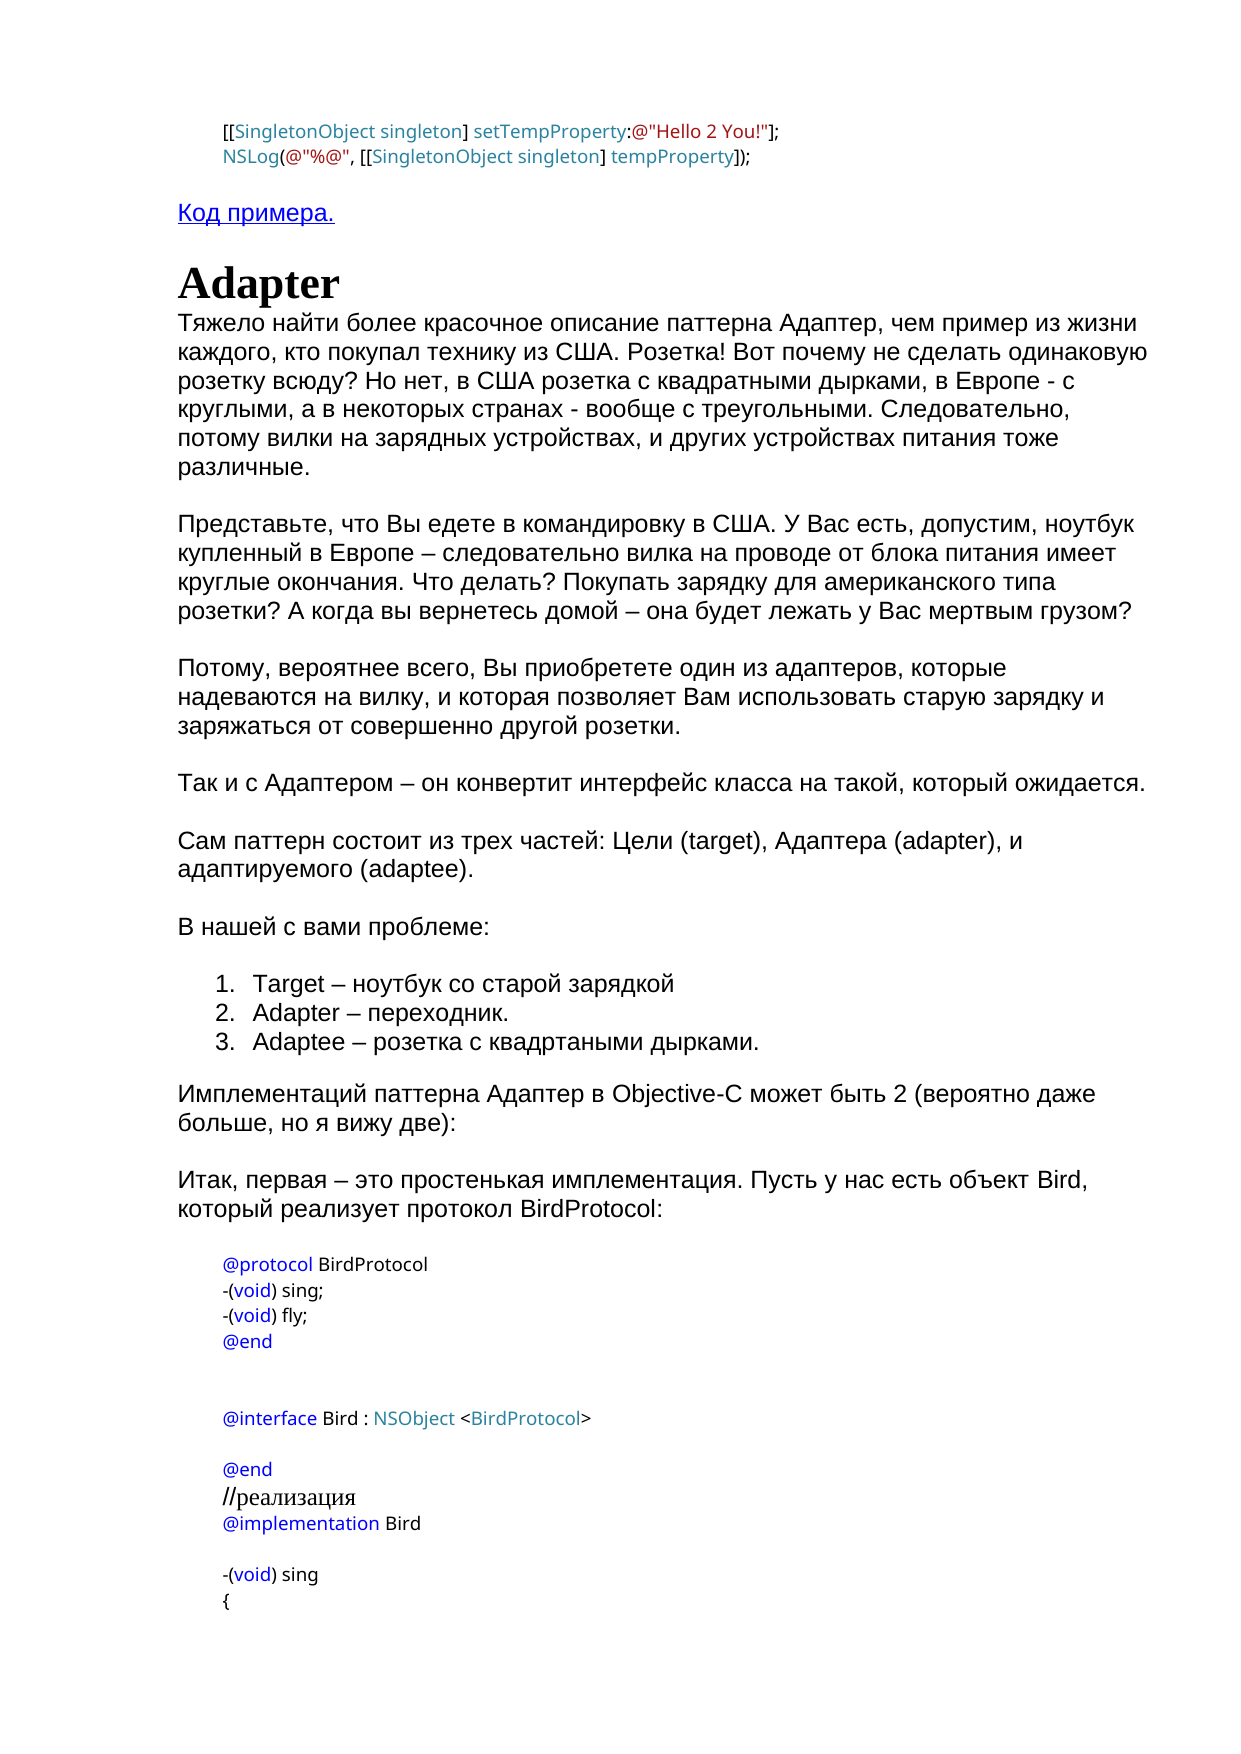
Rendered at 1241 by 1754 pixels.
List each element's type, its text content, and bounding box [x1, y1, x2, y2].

text { [222, 1587, 1152, 1612]
text Имплементаций паттерна Адаптер в Objective-C может быть 2 (вероятно даже больше, но я вижу две): [177, 1079, 1152, 1137]
text -(void) sing; [222, 1277, 1152, 1303]
text -(void) fly; [222, 1303, 1152, 1328]
text Тяжело найти более красочное описание паттерна Адаптер, чем пример из жизни каждого, кто покупал технику из США. Розетка! Вот почему не сделать одинаковую розетку всюду? Но нет, в США розетка с квадратными дырками, в Европе - с круглыми, а в некоторых странах - вообще с треугольными. Следовательно, потому вилки на зарядных устройствах, и других устройствах питания тоже различные. [177, 308, 1152, 481]
text @end [222, 1456, 1152, 1481]
list Adaptee – розетка с квадртаными дырками. [215, 1027, 1152, 1079]
text @interface Bird : NSObject <BirdProtocol> [222, 1405, 1152, 1430]
text -(void) sing [222, 1561, 1152, 1587]
list Target – ноутбук со старой зарядкой [215, 969, 1152, 998]
text //реализация [177, 1481, 1152, 1510]
text @protocol BirdProtocol [222, 1252, 1152, 1277]
text Представьте, что Вы едете в командировку в США. У Вас есть, допустим, ноутбук купленный в Европе – следовательно вилка на проводе от блока питания имеет круглые окончания. Что делать? Покупать зарядку для американского типа розетки? А когда вы вернетесь домой – она будет лежать у Вас мертвым грузом? [177, 509, 1152, 624]
text @end [222, 1328, 1152, 1354]
text Сам паттерн состоит из трех частей: Цели (target), Адаптера (adapter), и адаптируемого (adaptee). [177, 826, 1152, 883]
text Код примера. [177, 198, 1152, 255]
list Adapter – переходник. [215, 998, 1152, 1027]
text NSLog(@"%@", [[SingletonObject singleton] tempProperty]); [222, 144, 1152, 169]
text [[SingletonObject singleton] setTempProperty:@"Hello 2 You!"]; [222, 118, 1152, 144]
text В нашей с вами проблеме: [177, 912, 1152, 941]
text Так и с Адаптером – он конвертит интерфейс класса на такой, который ожидается. [177, 768, 1152, 797]
text @implementation Bird [222, 1510, 1152, 1536]
text Потому, вероятнее всего, Вы приобретете один из адаптеров, которые надеваются на вилку, и которая позволяет Вам использовать старую зарядку и заряжаться от совершенно другой розетки. [177, 653, 1152, 739]
subtitle Adapter [177, 255, 1152, 308]
text Итак, первая – это простенькая имплементация. Пусть у нас есть объект Bird, который реализует протокол BirdProtocol: [177, 1166, 1152, 1223]
